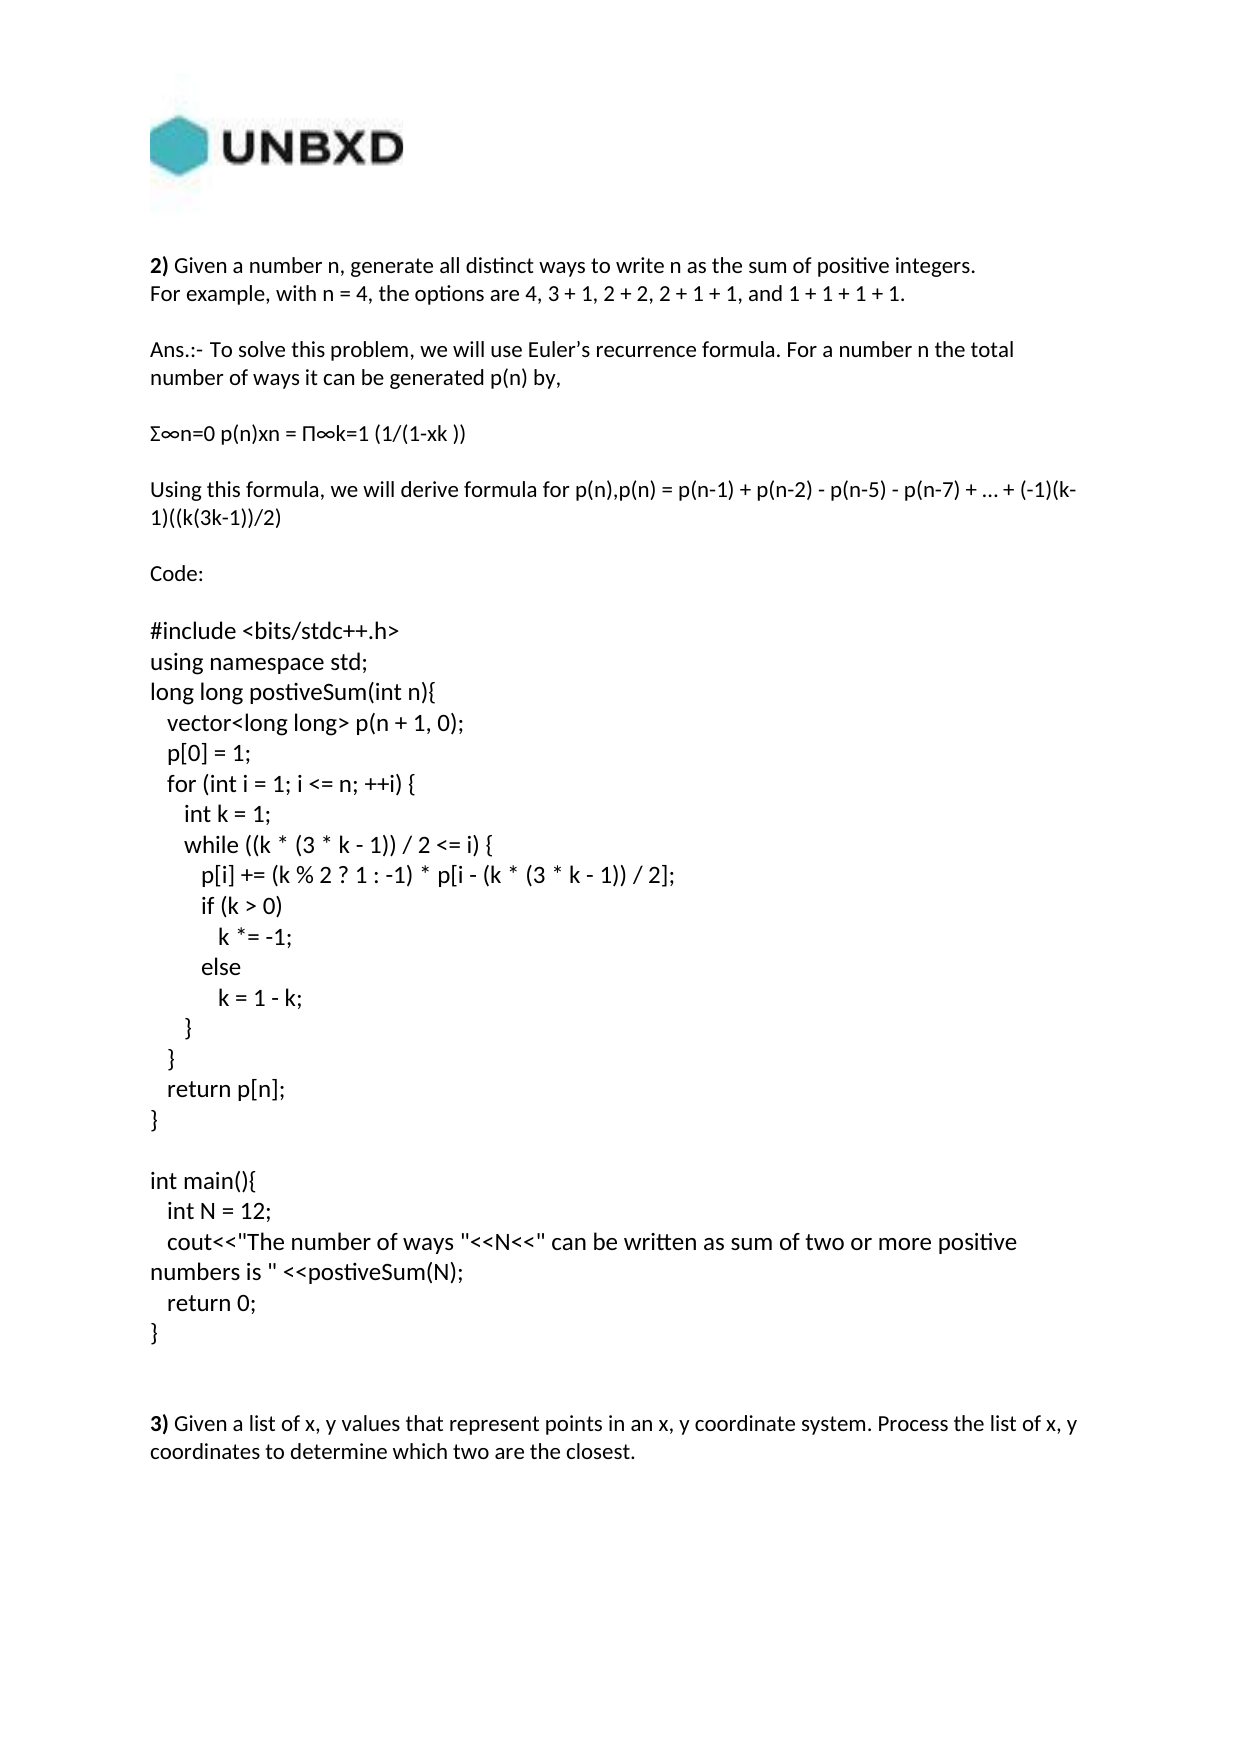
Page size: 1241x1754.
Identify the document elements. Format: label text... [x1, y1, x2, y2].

text k = 1 - k; [150, 982, 1090, 1012]
text Using this formula, we will derive formula for p(n),p(n) = p(n-1) + p(n-2) - p(n-5) - p(n-7) + … + (-1)(k-1)((k(3k-1))/2) [150, 475, 1090, 531]
text } [150, 1043, 1090, 1073]
text } [150, 1104, 1090, 1134]
text int k = 1; [150, 798, 1090, 829]
text for (int i = 1; i <= n; ++i) { [150, 768, 1090, 798]
text Σ∞n=0 p(n)xn = Π∞k=1 (1/(1-xk )) [150, 419, 1090, 447]
text Ans.:- To solve this problem, we will use Euler’s recurrence formula. For a number n the total number of ways it can be generated p(n) by, [150, 335, 1090, 391]
text int main(){ [150, 1165, 1090, 1195]
text int N = 12; [150, 1195, 1090, 1226]
text cout<<"The number of ways "<<N<<" can be written as sum of two or more positive numbers is " <<postiveSum(N); [150, 1226, 1090, 1287]
text For example, with n = 4, the options are 4, 3 + 1, 2 + 2, 2 + 1 + 1, and 1 + 1 + 1 + 1. [150, 279, 1090, 307]
text } [150, 1012, 1090, 1043]
text k *= -1; [150, 921, 1090, 951]
text using namespace std; [150, 646, 1090, 676]
text } [150, 1317, 1090, 1348]
text while ((k * (3 * k - 1)) / 2 <= i) { [150, 829, 1090, 859]
text vector<long long> p(n + 1, 0); [150, 707, 1090, 737]
text return p[n]; [150, 1073, 1090, 1104]
text return 0; [150, 1287, 1090, 1317]
text 2) Given a number n, generate all distinct ways to write n as the sum of positive integers. [150, 251, 1090, 279]
text else [150, 951, 1090, 982]
text long long postiveSum(int n){ [150, 676, 1090, 707]
text #include <bits/stdc++.h> [150, 615, 1090, 646]
picture [150, 73, 404, 221]
text Code: [150, 559, 1090, 587]
text p[0] = 1; [150, 737, 1090, 768]
text p[i] += (k % 2 ? 1 : -1) * p[i - (k * (3 * k - 1)) / 2]; [150, 859, 1090, 890]
text 3) Given a list of x, y values that represent points in an x, y coordinate system. Process the list of x, y coordinates to determine which two are the closest. [150, 1409, 1090, 1465]
text if (k > 0) [150, 890, 1090, 921]
